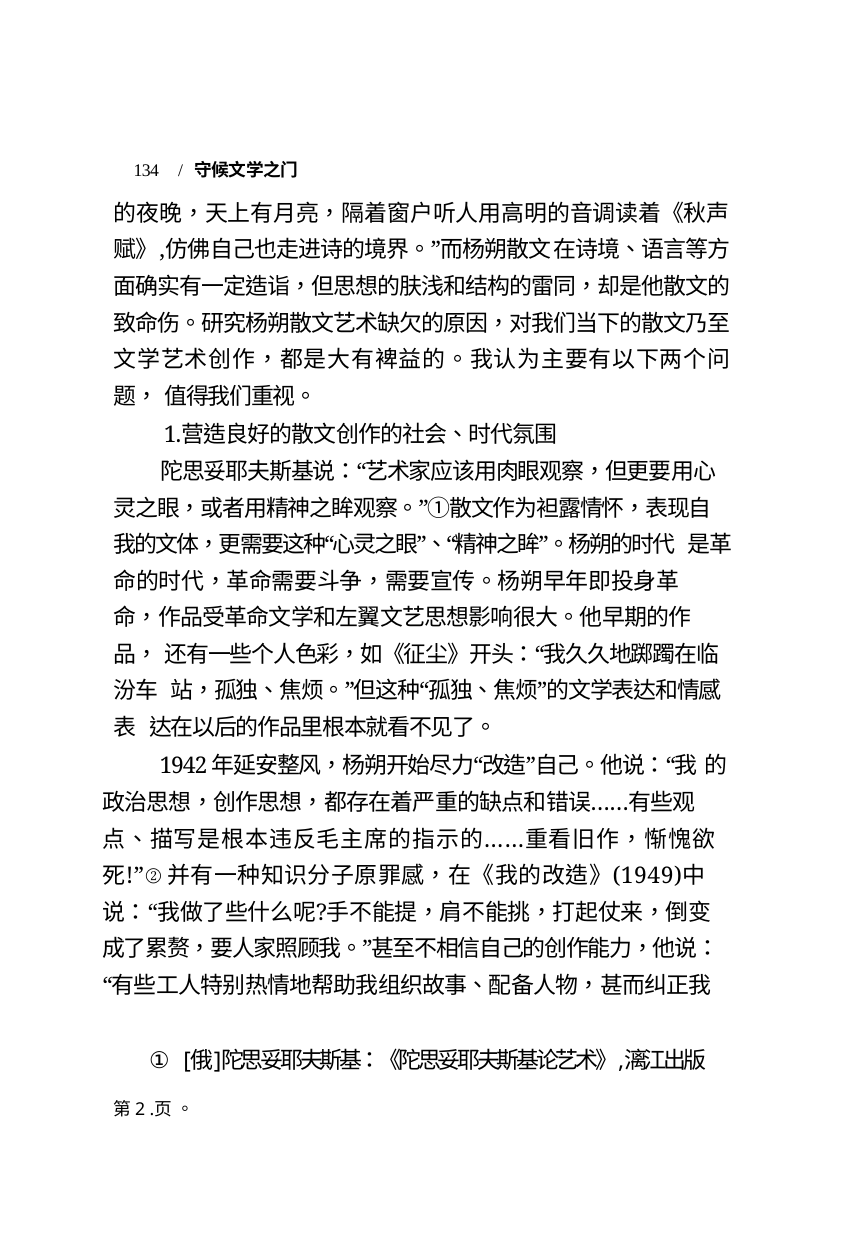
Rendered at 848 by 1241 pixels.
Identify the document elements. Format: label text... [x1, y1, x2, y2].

text 的夜晚，天上有月亮，隔着窗户听人用高明的音调读着《秋声 赋》,仿佛自己也走进诗的境界。”而杨朔散文在诗境、语言等方 面确实有一定造诣，但思想的肤浅和结构的雷同，却是他散文的 致命伤。研究杨朔散文艺术缺欠的原因，对我们当下的散文乃至 文学艺术创作，都是大有裨益的。我认为主要有以下两个问题， 值得我们重视。 [113, 197, 732, 411]
text 1.营造良好的散文创作的社会、时代氛围 [163, 419, 734, 448]
text 陀思妥耶夫斯基说：“艺术家应该用肉眼观察，但更要用心 灵之眼，或者用精神之眸观察。”①散文作为袒露情怀，表现自 我的文体，更需要这种“心灵之眼”、“精神之眸”。杨朔的时代 是革命的时代，革命需要斗争，需要宣传。杨朔早年即投身革 命，作品受革命文学和左翼文艺思想影响很大。他早期的作品， 还有一些个人色彩，如《征尘》开头：“我久久地踯躅在临汾车 站，孤独、焦烦。”但这种“孤独、焦烦”的文学表达和情感表 达在以后的作品里根本就看不见了。 [113, 455, 734, 742]
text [113, 1046, 724, 1074]
text 1942年延安整风，杨朔开始尽力“改造”自己。他说：“我 的政治思想，创作思想，都存在着严重的缺点和错误……有些观 点、描写是根本违反毛主席的指示的……重看旧作，惭愧欲 死!”②并有一种知识分子原罪感，在《我的改造》(1949)中 说：“我做了些什么呢?手不能提，肩不能挑，打起仗来，倒变 成了累赘，要人家照顾我。”甚至不相信自己的创作能力，他说： “有些工人特别热情地帮助我组织故事、配备人物，甚而纠正我 [102, 749, 732, 1000]
text 134 / 守候文学之门 [133, 159, 734, 181]
